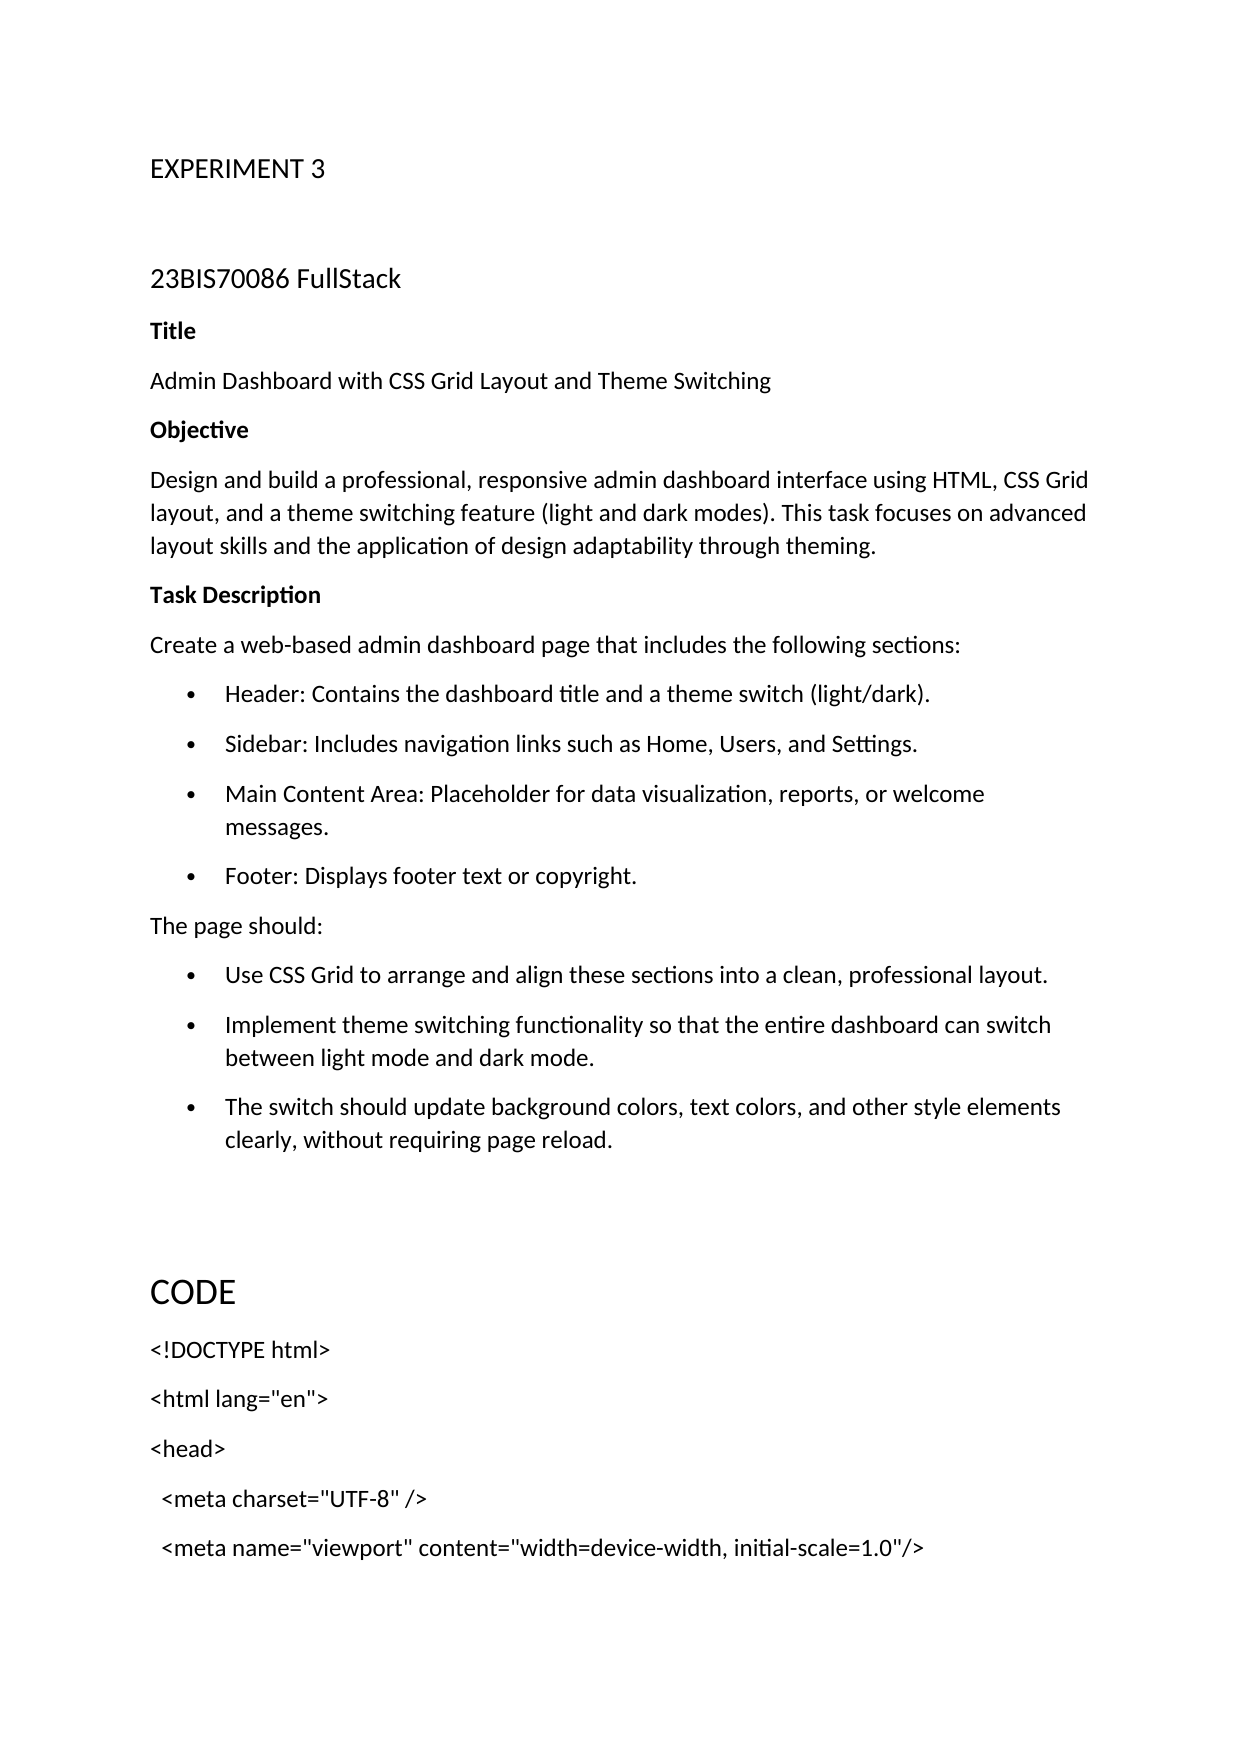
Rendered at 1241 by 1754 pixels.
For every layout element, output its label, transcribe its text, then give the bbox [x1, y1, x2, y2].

text CODE [150, 1268, 1090, 1314]
text <!DOCTYPE html> [150, 1334, 1090, 1364]
text Design and build a professional, responsive admin dashboard interface using HTML, CSS Grid layout, and a theme switching feature (light and dark modes). This task focuses on advanced layout skills and the application of design adaptability through theming. [150, 464, 1090, 560]
text Task Description [150, 579, 1090, 610]
list Main Content Area: Placeholder for data visualization, reports, or welcome messages. [187, 778, 1090, 841]
text 23BIS70086 FullStack [150, 260, 1090, 296]
text EXPERIMENT 3 [150, 150, 1090, 186]
list Header: Contains the dashboard title and a theme switch (light/dark). [187, 679, 1090, 709]
text <head> [150, 1433, 1090, 1464]
text <html lang="en"> [150, 1383, 1090, 1414]
list Use CSS Grid to arrange and align these sections into a clean, professional layout. [187, 959, 1090, 990]
text <meta name="viewport" content="width=device-width, initial-scale=1.0"/> [150, 1532, 1090, 1563]
list Sidebar: Includes navigation links such as Home, Users, and Settings. [187, 728, 1090, 759]
list Footer: Displays footer text or copyright. [187, 860, 1090, 891]
list Implement theme switching functionality so that the entire dashboard can switch between light mode and dark mode. [187, 1009, 1090, 1072]
text Create a web-based admin dashboard page that includes the following sections: [150, 629, 1090, 659]
text Admin Dashboard with CSS Grid Layout and Theme Switching [150, 365, 1090, 395]
text The page should: [150, 910, 1090, 940]
text <meta charset="UTF-8" /> [150, 1483, 1090, 1513]
text Objective [150, 414, 1090, 445]
text Title [150, 315, 1090, 346]
list The switch should update background colors, text colors, and other style elements clearly, without requiring page reload. [187, 1092, 1090, 1155]
